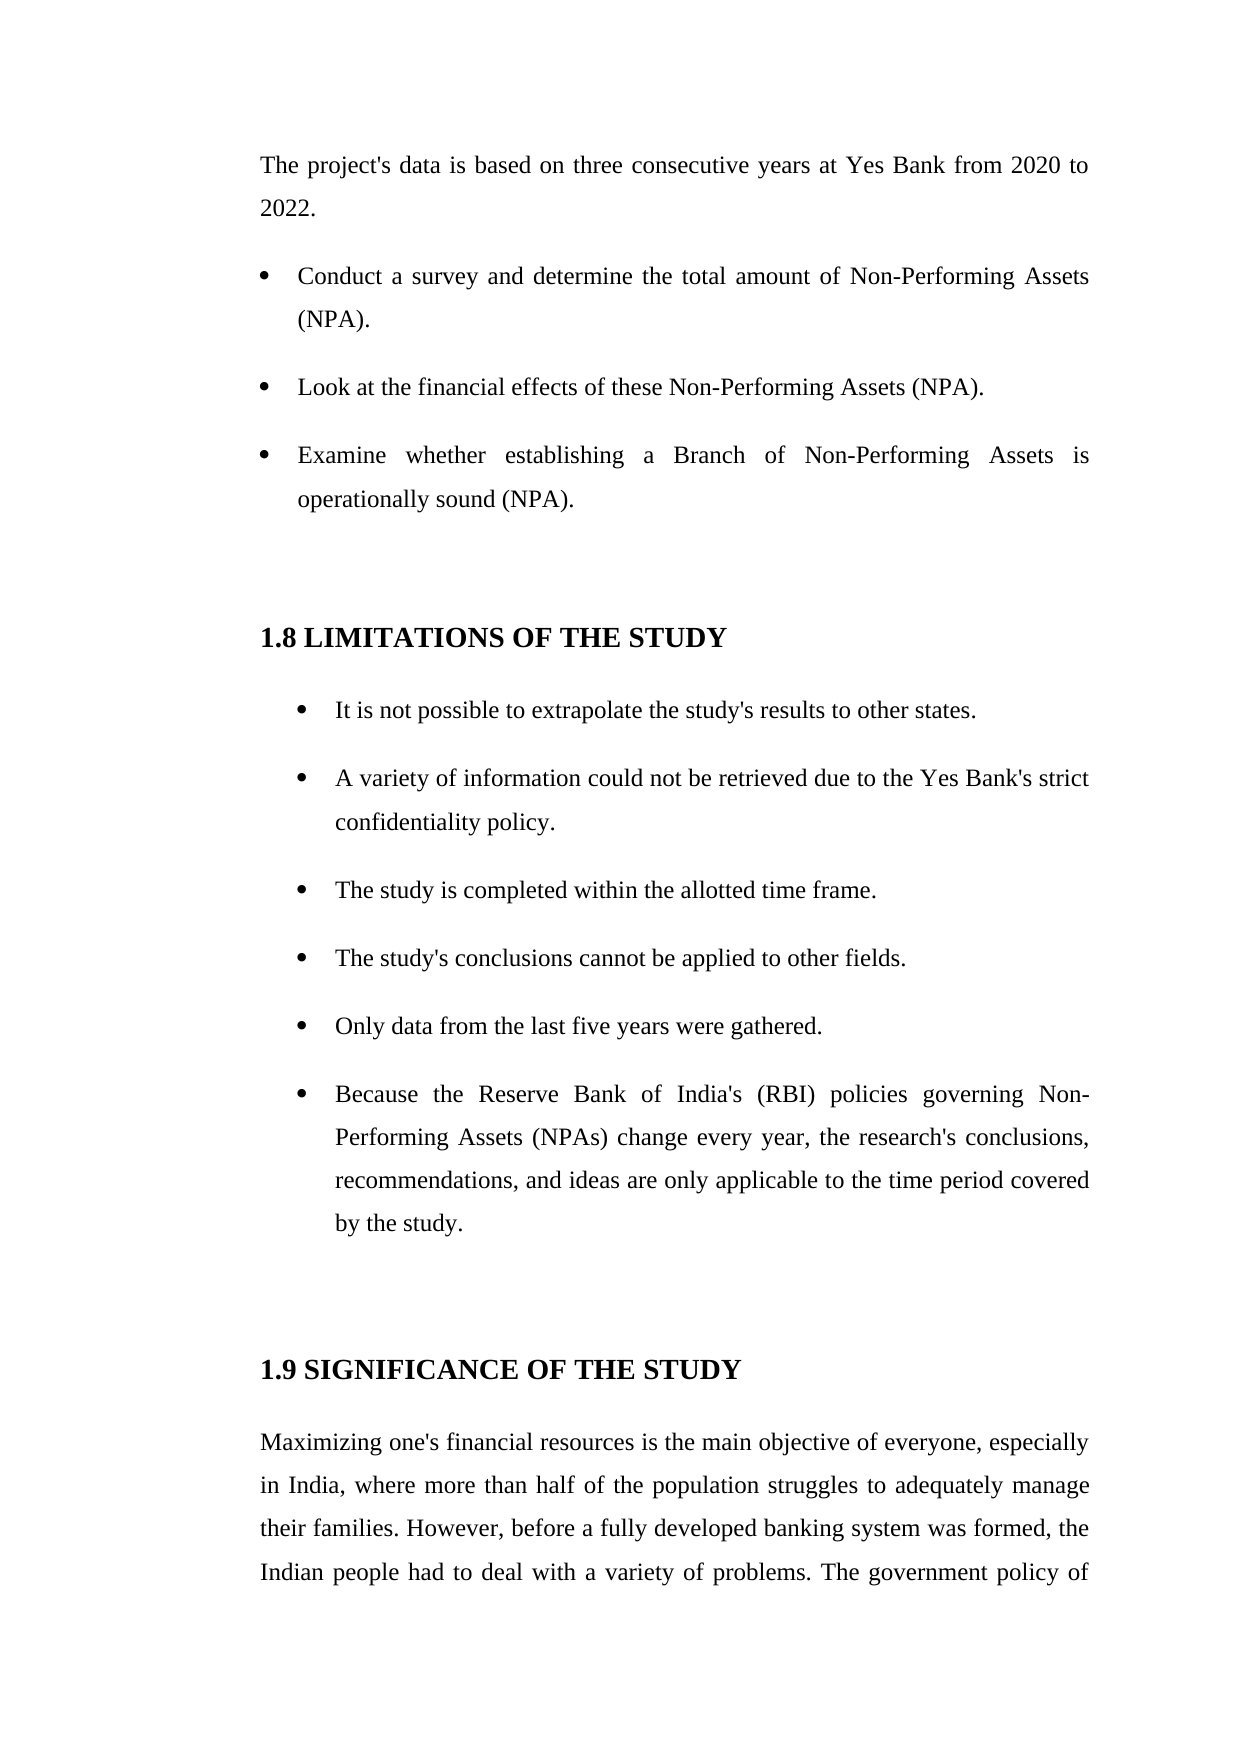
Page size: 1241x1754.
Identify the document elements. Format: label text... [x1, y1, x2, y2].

list Examine whether establishing a Branch of Non-Performing Assets is operationally sound (NPA). [260, 441, 1090, 512]
list Only data from the last five years were gathered. [297, 1011, 1090, 1040]
list The study is completed within the allotted time frame. [297, 875, 1090, 903]
list Conduct a survey and determine the total amount of Non-Performing Assets (NPA). [260, 261, 1090, 333]
list A variety of information could not be retrieved due to the Yes Bank's strict confidentiality policy. [297, 763, 1090, 835]
subtitle 1.8 LIMITATIONS OF THE STUDY [260, 620, 1090, 653]
text The project's data is based on three consecutive years at Yes Bank from 2020 to 2022. [260, 150, 1090, 222]
list It is not possible to extrapolate the study's results to other states. [297, 695, 1090, 724]
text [260, 1427, 1090, 1585]
list The study's conclusions cannot be applied to other fields. [297, 943, 1090, 972]
list Because the Reserve Bank of India's (RBI) policies governing Non-Performing Assets (NPAs) change every year, the research's conclusions, recommendations, and ideas are only applicable to the time period covered by the study. [297, 1079, 1090, 1237]
list Look at the financial effects of these Non-Performing Assets (NPA). [260, 372, 1090, 401]
subtitle 1.9 SIGNIFICANCE OF THE STUDY [260, 1352, 1090, 1385]
